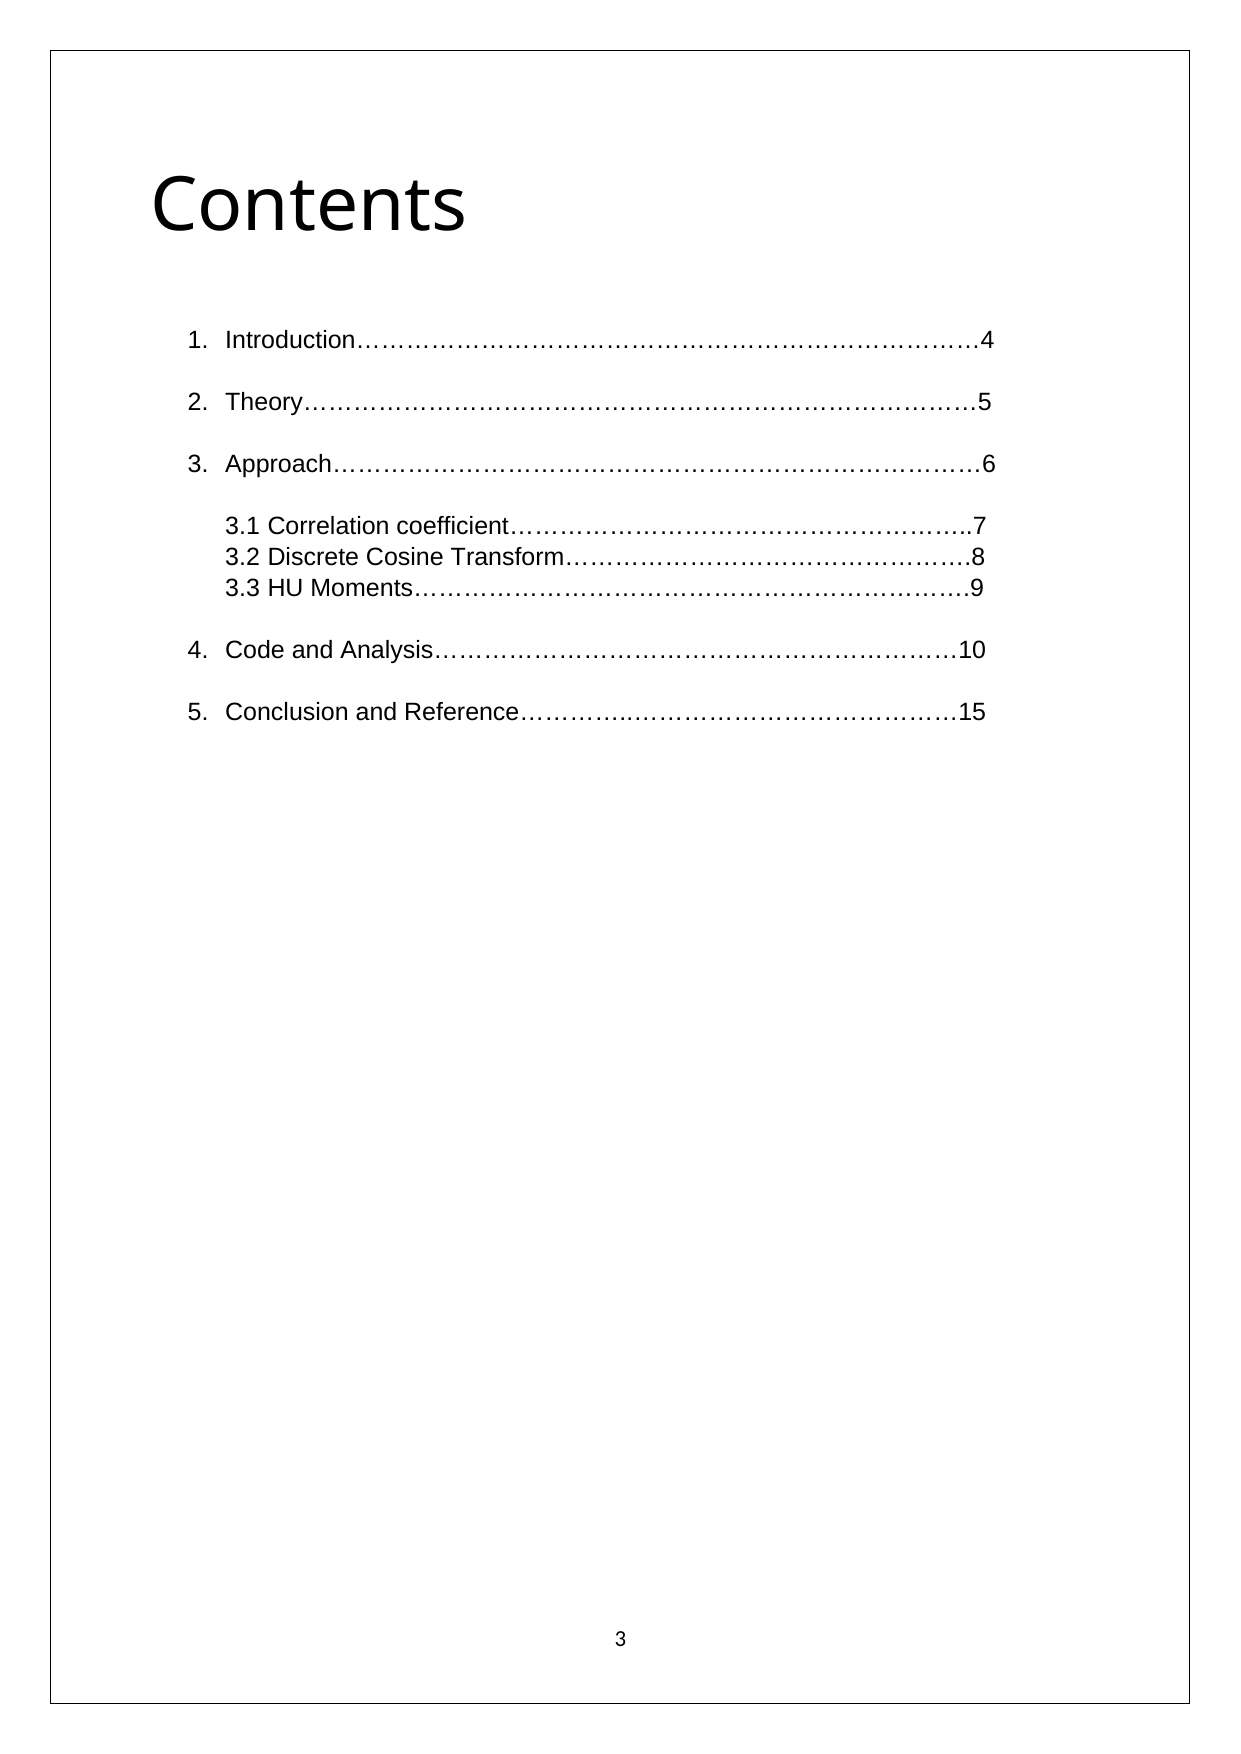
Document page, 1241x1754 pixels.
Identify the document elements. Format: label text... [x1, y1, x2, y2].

list Introduction…………………………………………………………………4 [187, 325, 1090, 353]
list Approach……………………………………………………………………6 [187, 449, 1090, 478]
list Conclusion and Reference…………..…………………………………15 [187, 697, 1090, 726]
list Correlation coefficient………………………………………………..7 [225, 511, 1090, 540]
list HU Moments………………………………………………………….9 [225, 573, 1090, 602]
list Theory………………………………………………………………………5 [187, 387, 1090, 416]
text Contents [150, 150, 1090, 252]
list Discrete Cosine Transform………………………………………….8 [225, 542, 1090, 571]
list Code and Analysis………………………………………………………10 [187, 635, 1090, 664]
